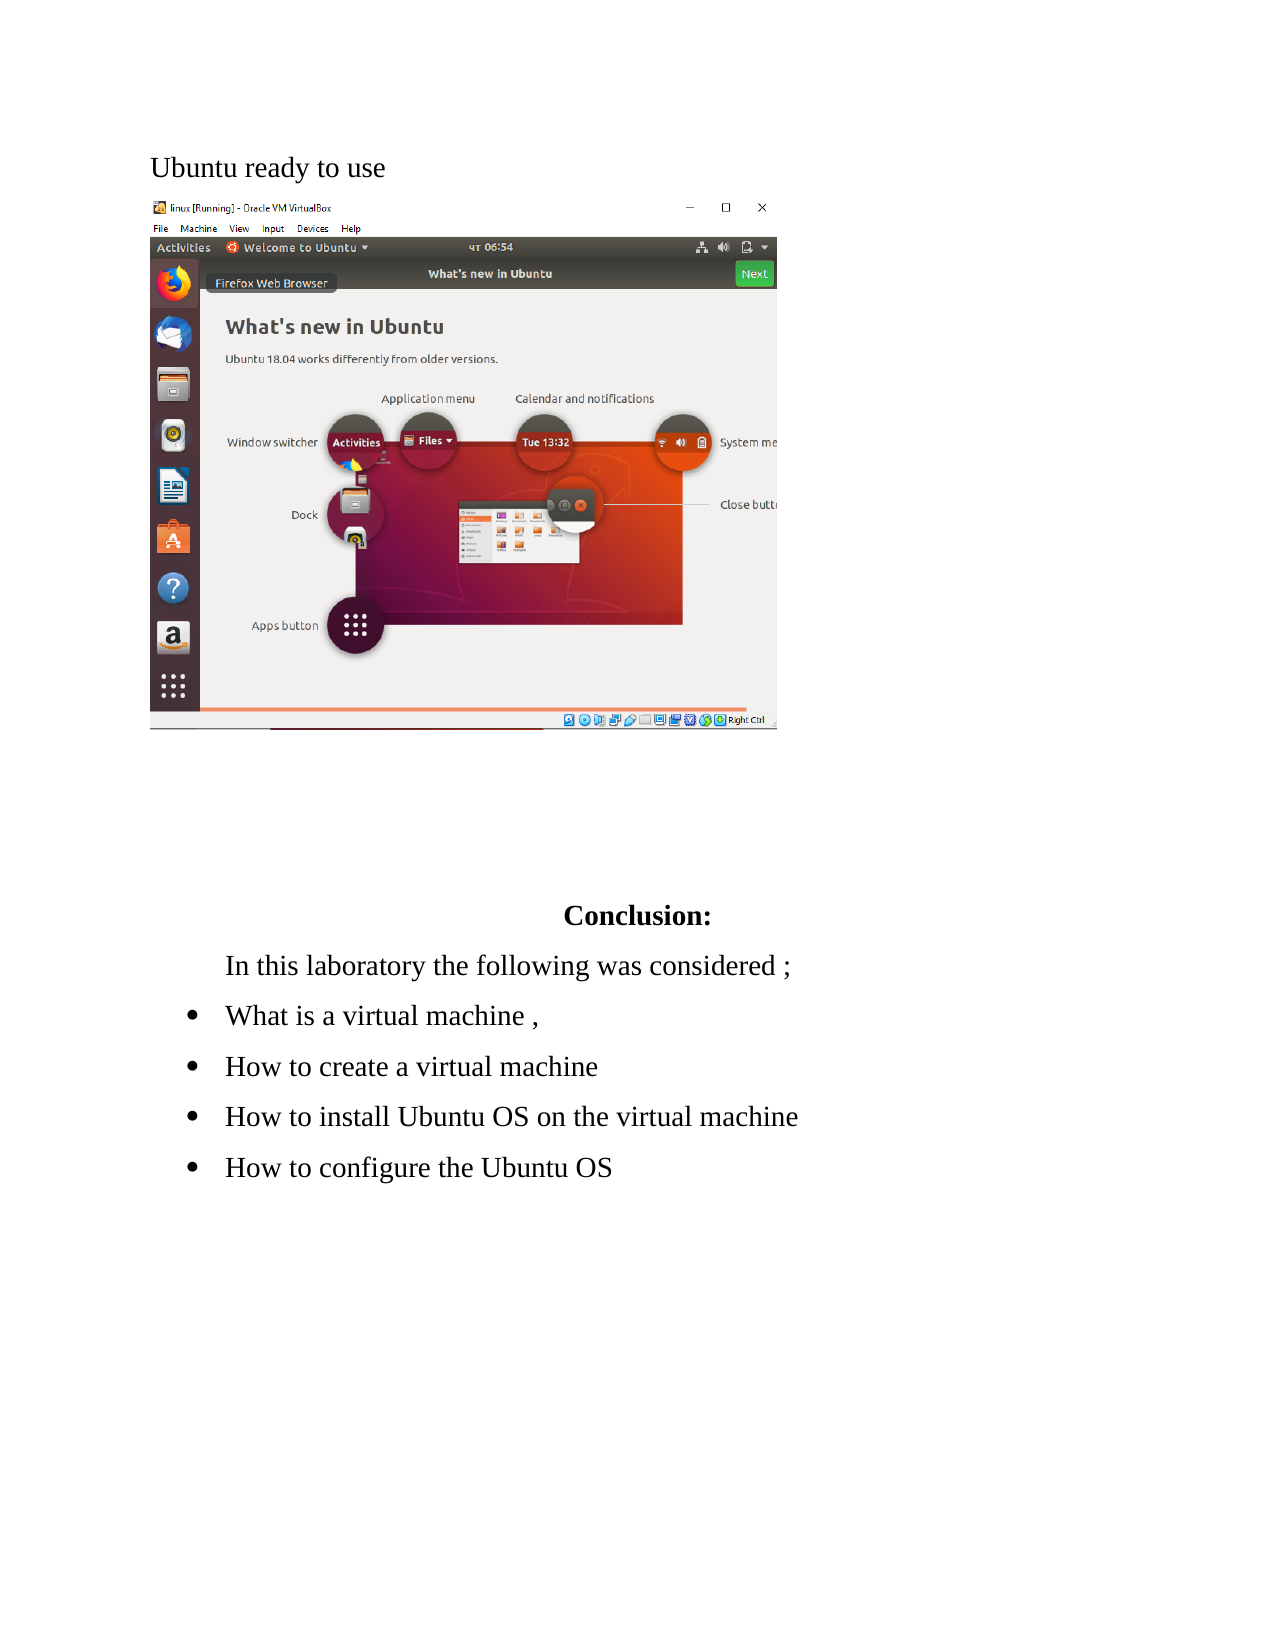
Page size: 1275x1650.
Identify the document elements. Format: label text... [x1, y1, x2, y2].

list How to install Ubuntu OS on the virtual machine [187, 1099, 1125, 1133]
list How to configure the Ubuntu OS [187, 1150, 1125, 1183]
text Ubuntu ready to use [150, 150, 1125, 183]
text In this laboratory the following was considered ; [150, 948, 1125, 982]
picture [150, 200, 777, 730]
list What is a virtual machine , [187, 998, 1125, 1032]
list How to create a virtual machine [187, 1049, 1125, 1082]
text Conclusion: [150, 898, 1125, 931]
